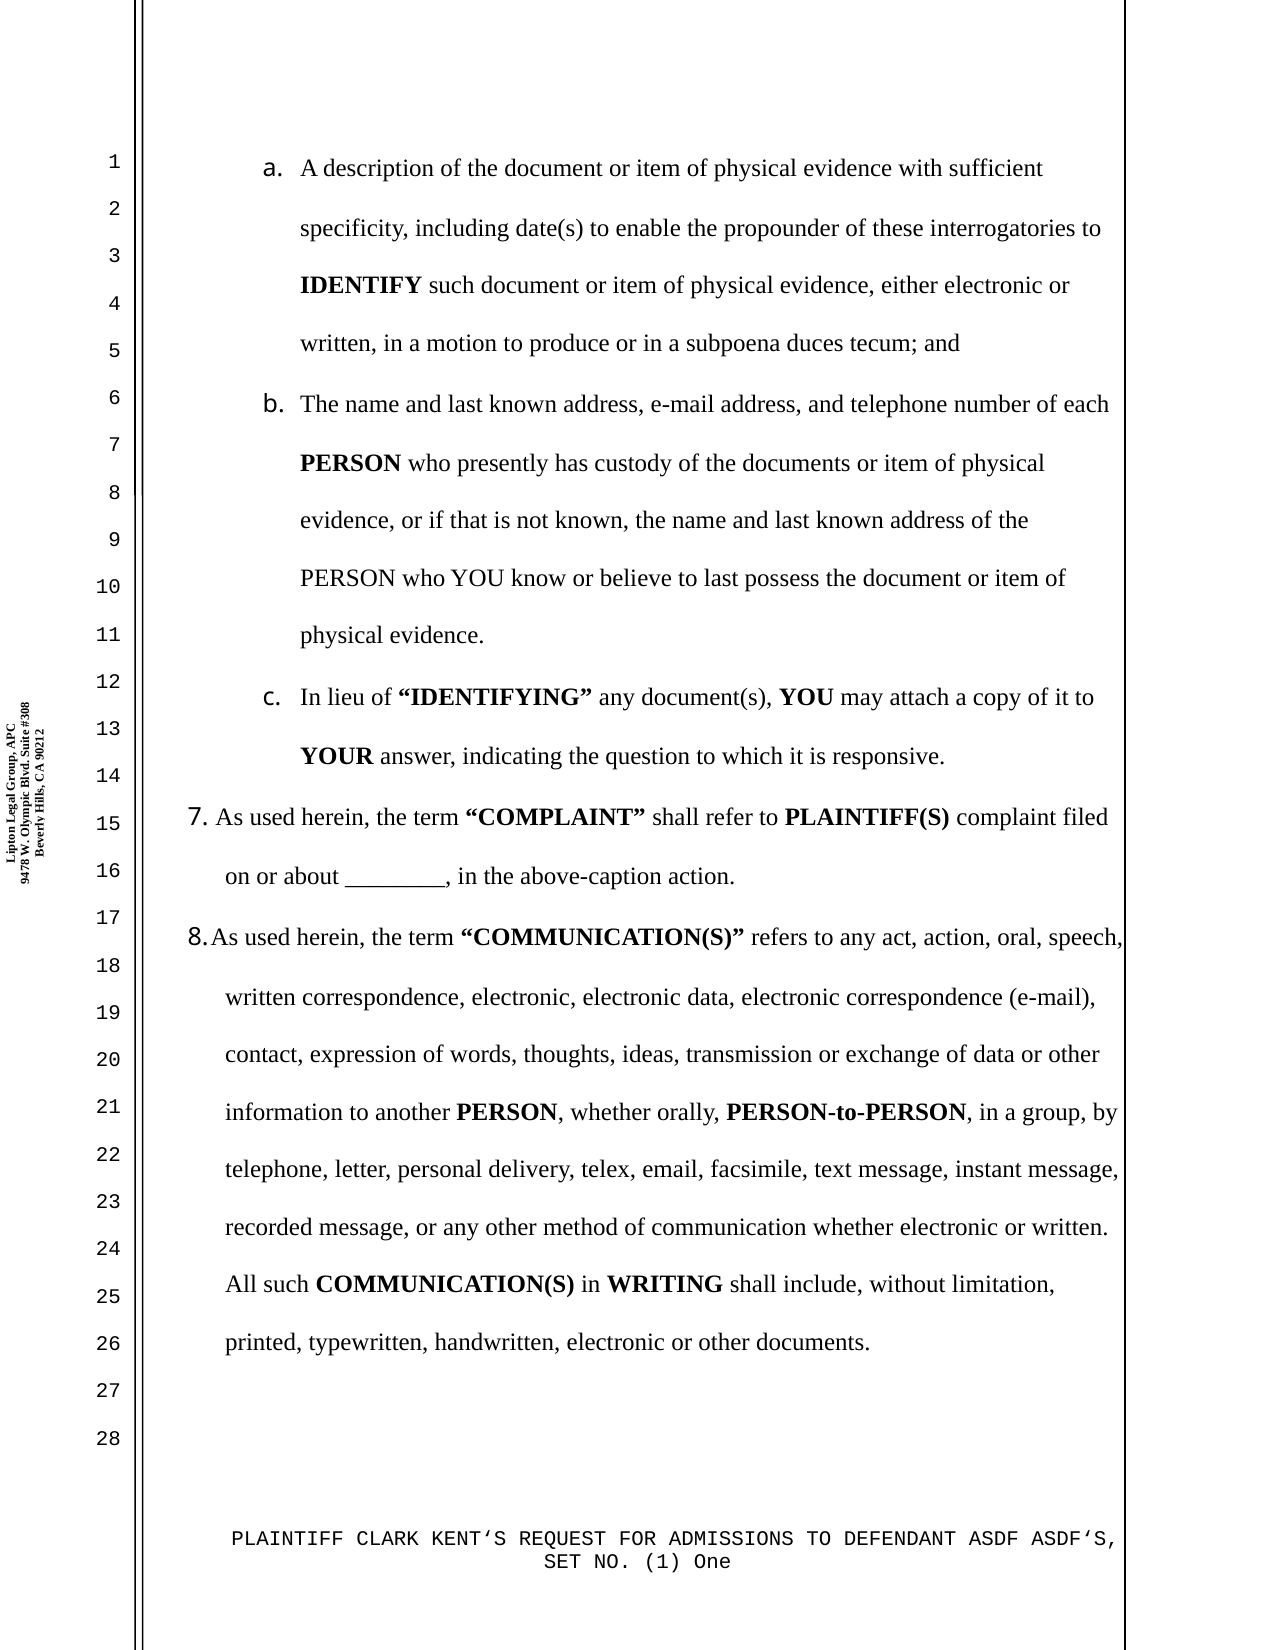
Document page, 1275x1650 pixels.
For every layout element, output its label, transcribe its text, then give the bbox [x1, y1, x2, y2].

list The name and last known address, e-mail address, and telephone number of each PERSON who presently has custody of the documents or item of physical evidence, or if that is not known, the name and last known address of the PERSON who YOU know or believe to last possess the document or item of physical evidence. [262, 385, 1125, 649]
list A description of the document or item of physical evidence with sufficient specificity, including date(s) to enable the propounder of these interrogatories to IDENTIFY such document or item of physical evidence, either electronic or written, in a motion to produce or in a subpoena duces tecum; and [262, 150, 1125, 357]
list In lieu of “IDENTIFYING” any document(s), YOU may attach a copy of it to YOUR answer, indicating the question to which it is responsive. [262, 678, 1125, 770]
list As used herein, the term “COMPLAINT” shall refer to PLAINTIFF(S) complaint filed on or about ________, in the above-caption action. [187, 798, 1125, 890]
list As used herein, the term “COMMUNICATION(S)” refers to any act, action, oral, speech, written correspondence, electronic, electronic data, electronic correspondence (e-mail), contact, expression of words, thoughts, ideas, transmission or exchange of data or other information to another PERSON, whether orally, PERSON-to-PERSON, in a group, by telephone, letter, personal delivery, telex, email, facsimile, text message, instant message, recorded message, or any other method of communication whether electronic or written. All such COMMUNICATION(S) in WRITING shall include, without limitation, printed, typewritten, handwritten, electronic or other documents. [187, 919, 1125, 1355]
